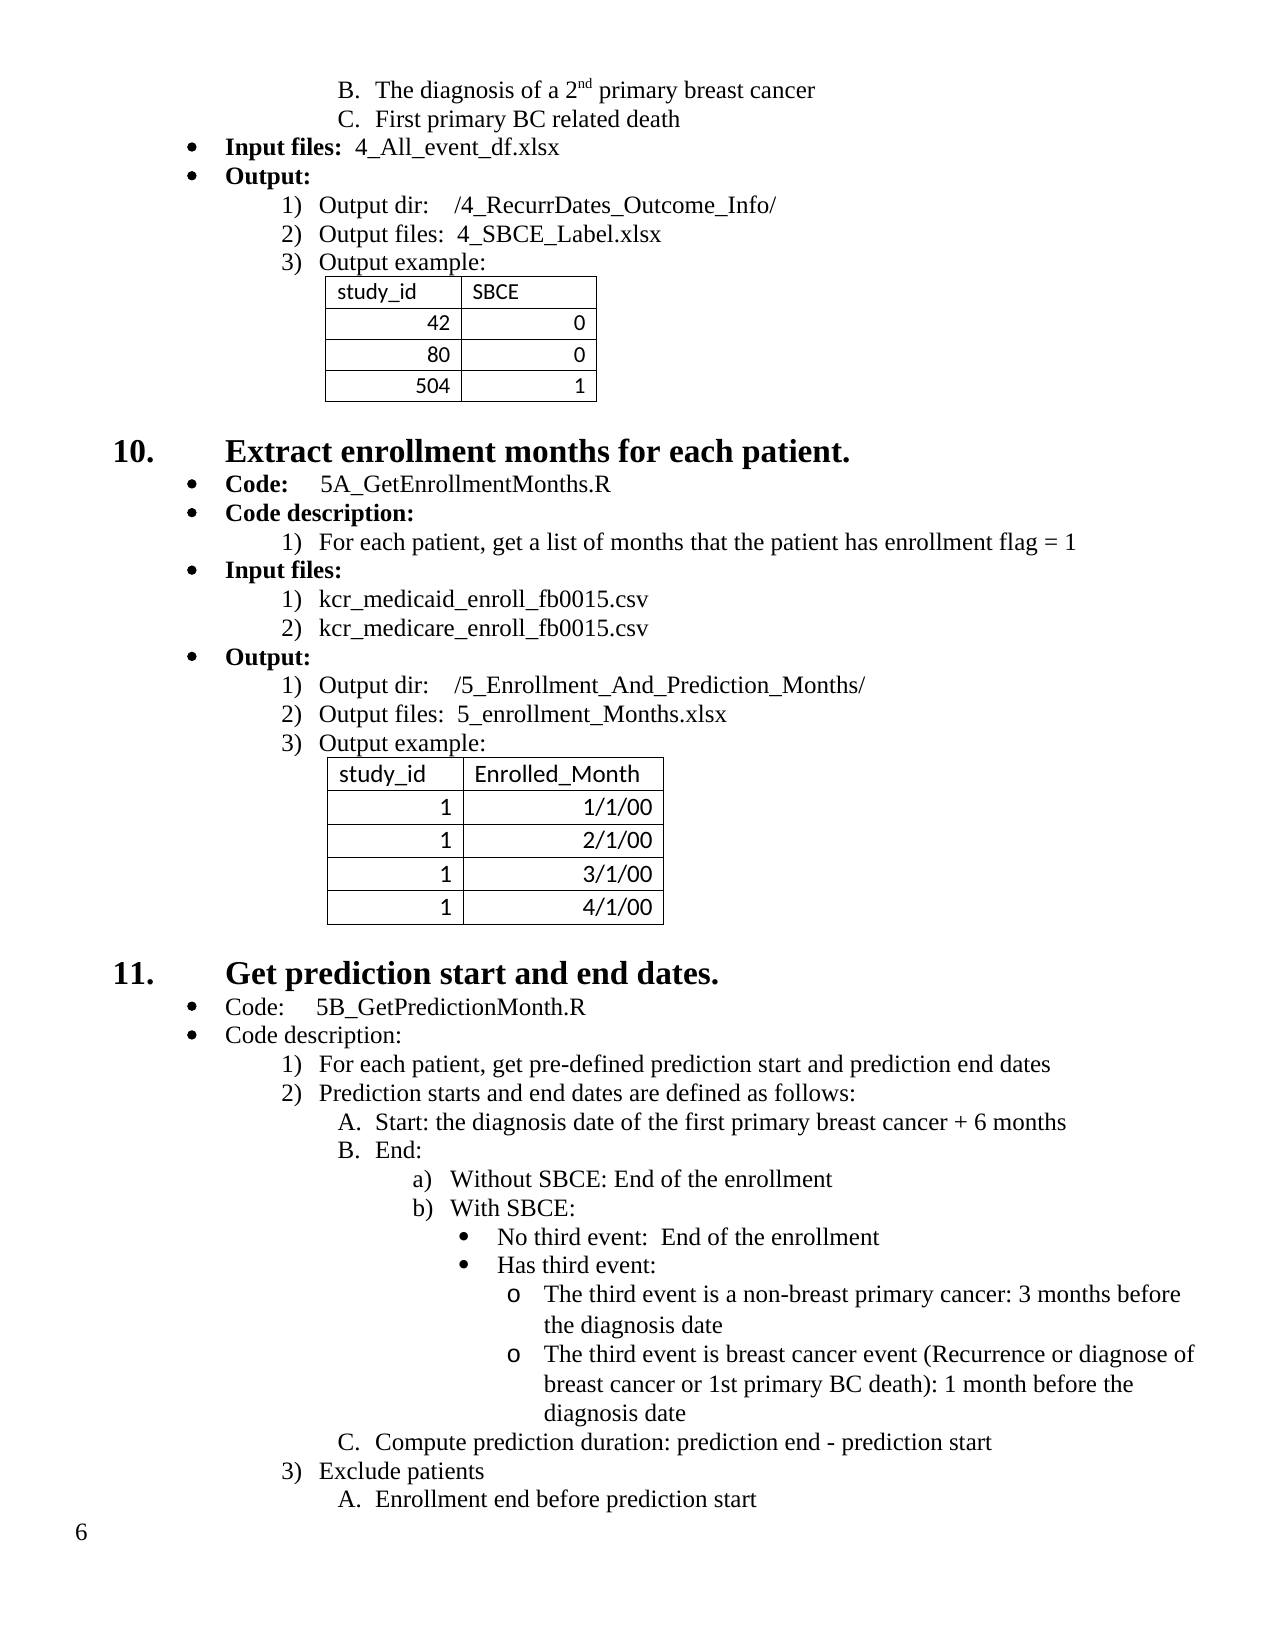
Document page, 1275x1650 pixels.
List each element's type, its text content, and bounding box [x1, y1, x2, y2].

table_cell 0 [462, 340, 596, 370]
table_cell 4/1/00 [464, 891, 663, 923]
table_header Enrolled_Month [464, 758, 663, 790]
list Prediction starts and end dates are defined as follows: [281, 1078, 1200, 1107]
list Output example: [281, 247, 1200, 276]
table_cell 42 [326, 309, 461, 339]
list Code: 5B_GetPredictionMonth.R [187, 992, 1200, 1020]
list kcr_medicaid_enroll_fb0015.csv [281, 584, 1200, 613]
table_header study_id [326, 277, 461, 307]
list Start: the diagnosis date of the first primary breast cancer + 6 months [337, 1107, 1200, 1135]
table_cell 1 [328, 858, 463, 890]
list Enrollment end before prediction start [337, 1484, 1200, 1513]
list The third event is a non-breast primary cancer: 3 months before the diagnosis date [506, 1279, 1200, 1339]
list Input files: 4_All_event_df.xlsx [187, 132, 1200, 161]
table_cell 1 [328, 825, 463, 857]
list Get prediction start and end dates. [112, 953, 1200, 992]
list First primary BC related death [337, 104, 1200, 132]
list kcr_medicare_enroll_fb0015.csv [281, 613, 1200, 642]
table_cell 504 [326, 371, 461, 401]
table_cell 80 [326, 340, 461, 370]
list Output dir: /4_RecurrDates_Outcome_Info/ [281, 190, 1200, 219]
list The third event is breast cancer event (Recurrence or diagnose of breast cancer or 1st primary BC death): 1 month before the diagnosis date [506, 1339, 1200, 1427]
list Output example: [281, 728, 1200, 757]
table_cell 0 [462, 309, 596, 339]
table_header SBCE [462, 277, 596, 307]
table_header study_id [328, 758, 463, 790]
table_cell 3/1/00 [464, 858, 663, 890]
list Output dir: /5_Enrollment_And_Prediction_Months/ [281, 671, 1200, 699]
list No third event: End of the enrollment [459, 1222, 1200, 1250]
list Without SBCE: End of the enrollment [412, 1164, 1200, 1193]
list With SBCE: [412, 1193, 1200, 1222]
list For each patient, get a list of months that the patient has enrollment flag = 1 [281, 527, 1200, 556]
list Code description: [187, 498, 1200, 527]
list The diagnosis of a 2nd primary breast cancer [337, 75, 1200, 104]
list For each patient, get pre-defined prediction start and prediction end dates [281, 1049, 1200, 1078]
list Output: [187, 642, 1200, 671]
list Output files: 5_enrollment_Months.xlsx [281, 699, 1200, 728]
list Input files: [187, 556, 1200, 584]
list Has third event: [459, 1250, 1200, 1279]
list Exclude patients [281, 1456, 1200, 1484]
table_cell 1/1/00 [464, 791, 663, 823]
list Code description: [187, 1020, 1200, 1049]
table_cell 1 [462, 371, 596, 401]
table_cell 1 [328, 791, 463, 823]
list Output files: 4_SBCE_Label.xlsx [281, 219, 1200, 247]
list Extract enrollment months for each patient. [112, 431, 1200, 469]
table_cell 1 [328, 891, 463, 923]
list End: [337, 1135, 1200, 1164]
list Output: [187, 161, 1200, 190]
list Code: 5A_GetEnrollmentMonths.R [187, 469, 1200, 498]
list Compute prediction duration: prediction end - prediction start [337, 1427, 1200, 1456]
table_cell 2/1/00 [464, 825, 663, 857]
